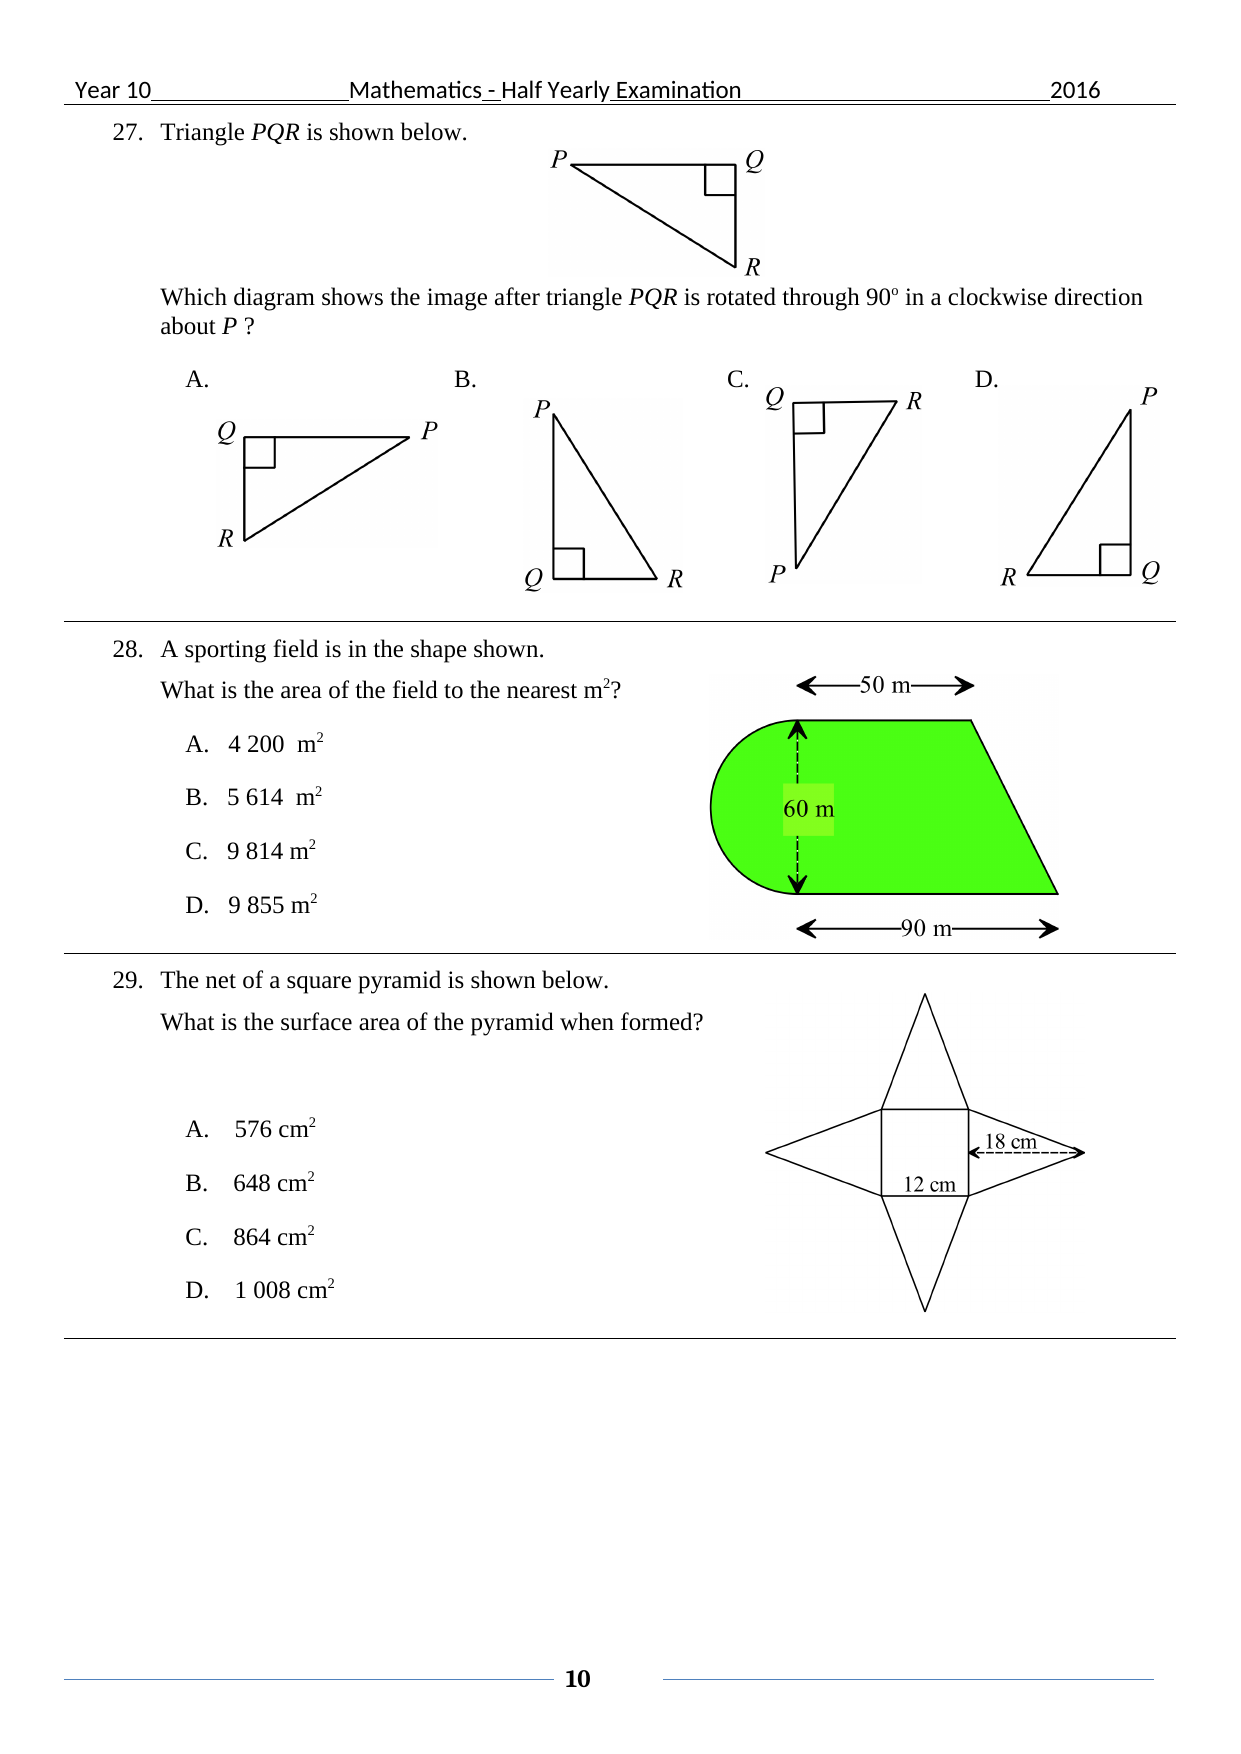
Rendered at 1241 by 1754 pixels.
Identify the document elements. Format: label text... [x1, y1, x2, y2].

picture [548, 148, 765, 277]
table_cell [64, 622, 149, 953]
table_cell The net of a square pyramid is shown below. What is the surface area of the pyramid when formed? A. 576 cm2 B. 648 cm2 C. 864 cm2 D. 1 008 cm2 [149, 954, 1176, 1338]
table_cell [64, 954, 149, 1338]
picture [998, 385, 1161, 587]
table_cell A sporting field is in the shape shown. What is the area of the field to the nearest m2? A. 4 200 m2 B. 5 614 m2 C. 9 814 m2 D. 9 855 m2 [149, 622, 1176, 953]
picture [764, 385, 923, 584]
picture [215, 419, 439, 548]
picture [764, 992, 1085, 1313]
picture [523, 398, 684, 593]
table_cell Triangle PQR is shown below. Which diagram shows the image after triangle PQR is rotated through 90o in a clockwise direction about P ? B. C. D. [149, 105, 1176, 621]
table_cell [64, 105, 149, 621]
picture [708, 674, 1060, 940]
